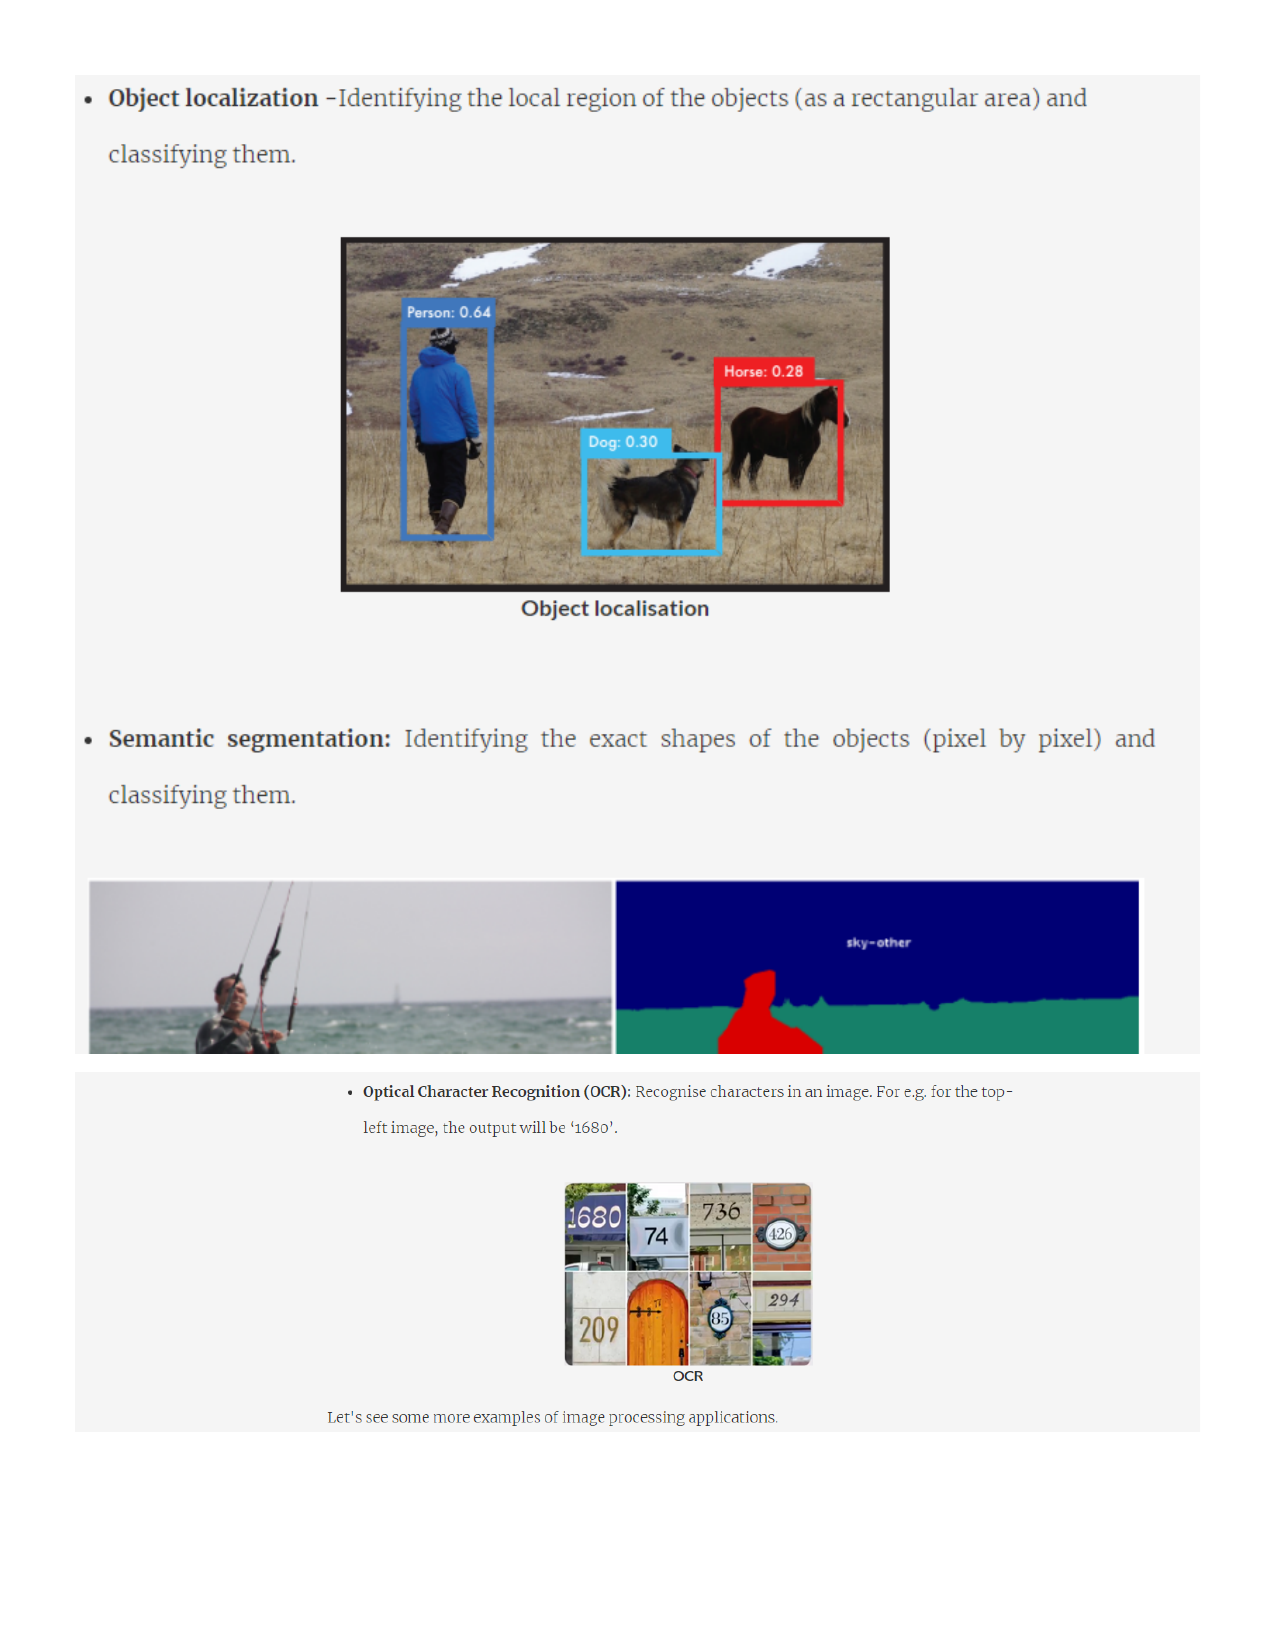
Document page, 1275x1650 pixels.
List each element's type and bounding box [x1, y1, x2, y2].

picture [75, 75, 1200, 1054]
picture [75, 1072, 1200, 1432]
